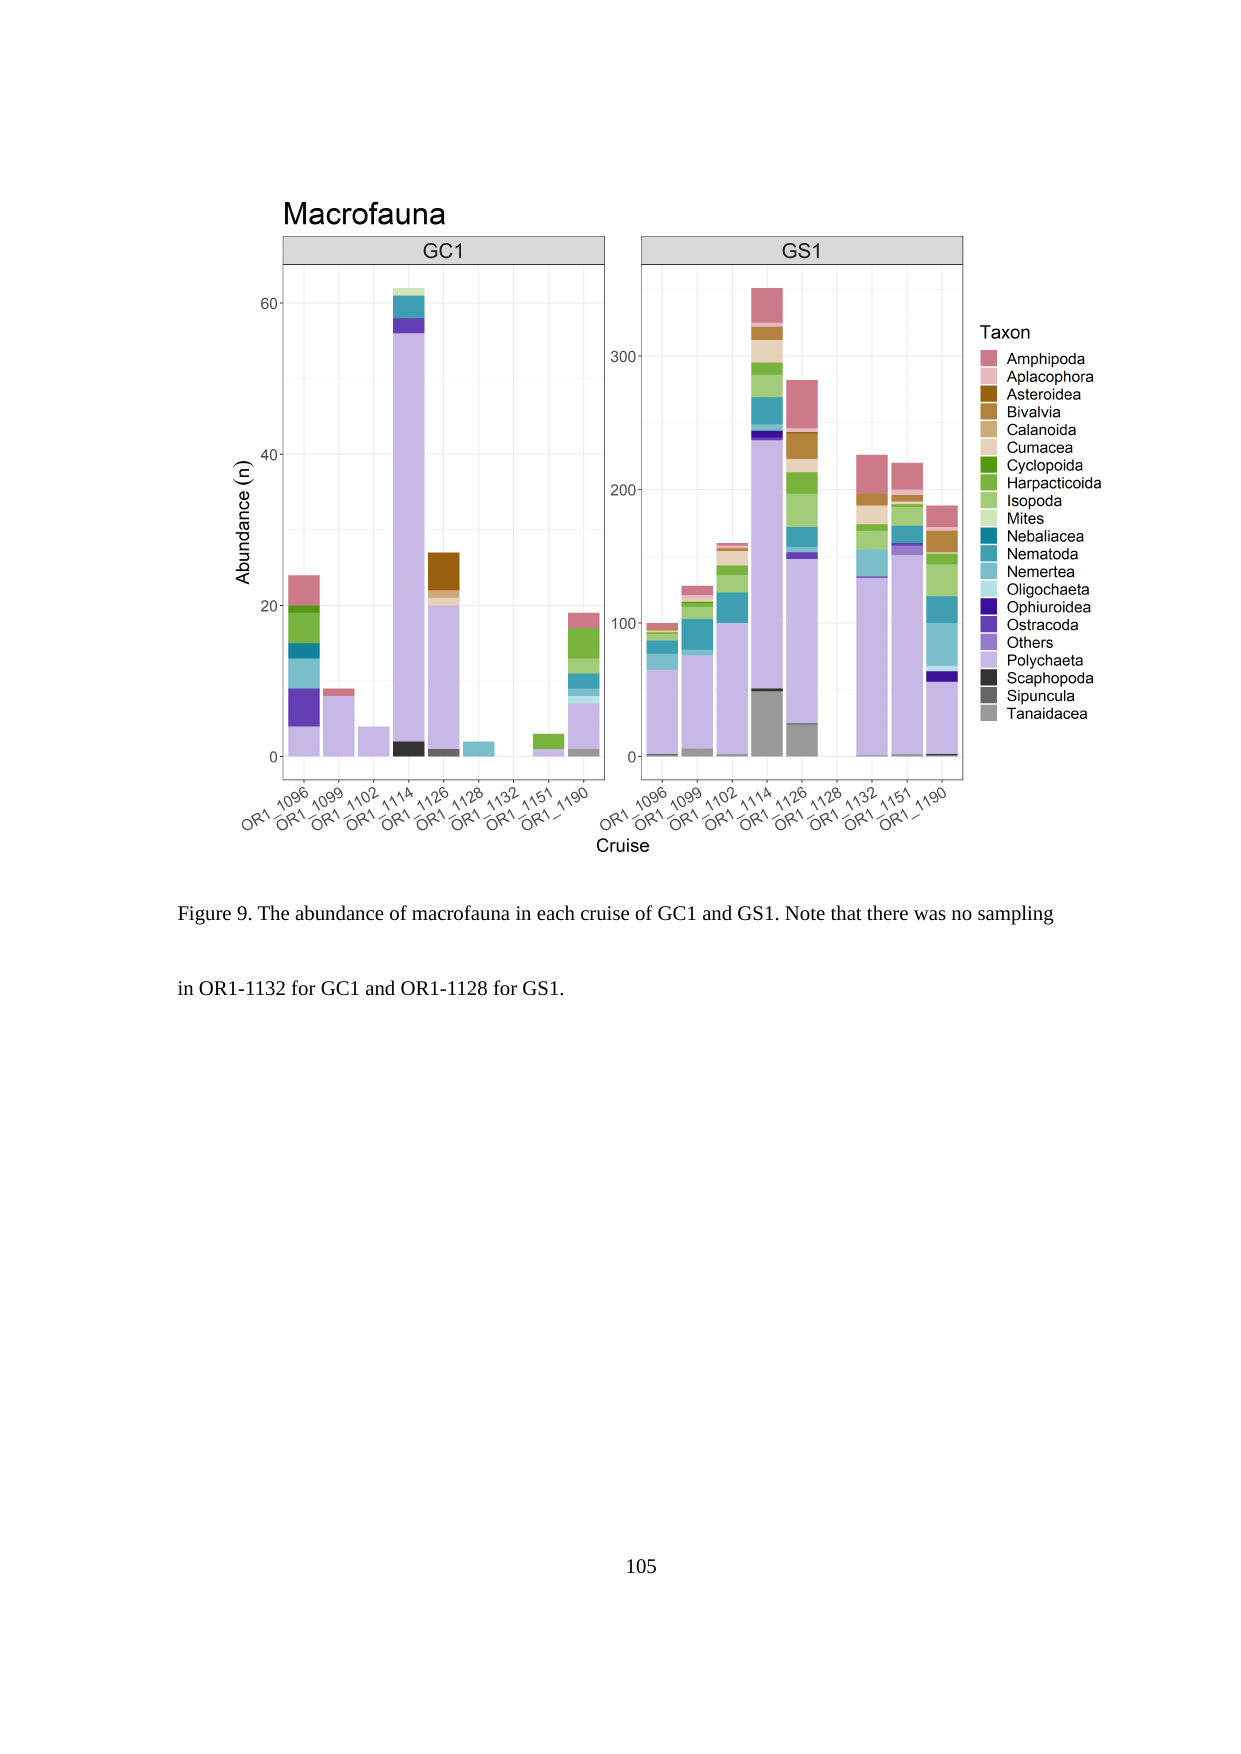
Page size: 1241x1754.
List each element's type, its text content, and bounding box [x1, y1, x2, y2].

text Figure 9. The abundance of macrofauna in each cruise of GC1 and GS1. Note that there was no sampling in OR1-1132 for GC1 and OR1-1128 for GS1. [177, 894, 1063, 1007]
picture [227, 196, 1113, 861]
